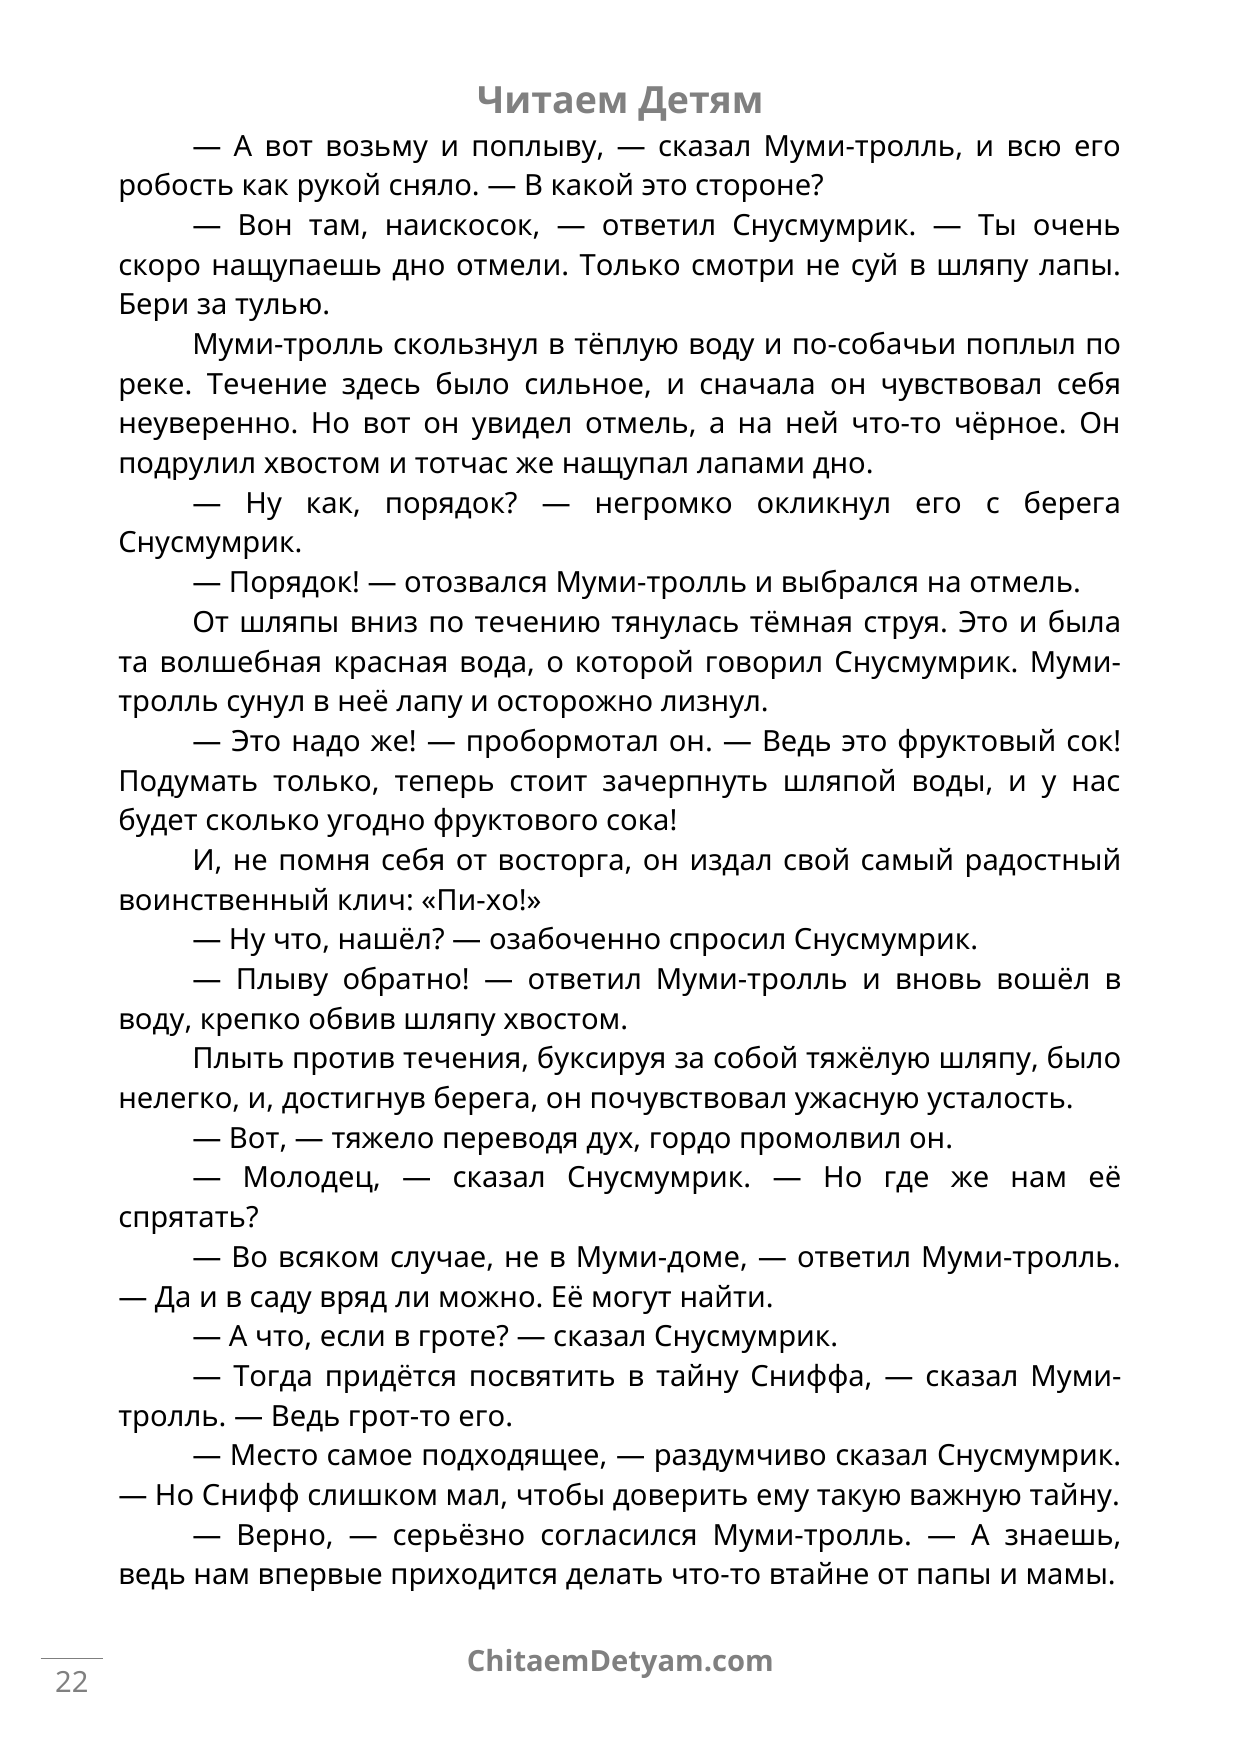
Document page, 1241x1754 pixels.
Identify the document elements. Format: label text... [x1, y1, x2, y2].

text — Вот, — тяжело переводя дух, гордо промолвил он. [118, 1117, 1122, 1157]
text — А что, если в гроте? — сказал Снусмумрик. [118, 1316, 1122, 1355]
text — Вон там, наискосок, — ответил Снусмумрик. — Ты очень скоро нащупаешь дно отмели. Только смотри не суй в шляпу лапы. Бери за тулью. [118, 204, 1122, 323]
text — Ну что, нашёл? — озабоченно спросил Снусмумрик. [118, 919, 1122, 958]
text — Ну как, порядок? — негромко окликнул его с берега Снусмумрик. [118, 482, 1122, 561]
text И, не помня себя от восторга, он издал свой самый радостный воинственный клич: «Пи-хо!» [118, 839, 1122, 919]
text — Порядок! — отозвался Муми-тролль и выбрался на отмель. [118, 561, 1122, 601]
text — Во всяком случае, не в Муми-доме, — ответил Муми-тролль. — Да и в саду вряд ли можно. Её могут найти. [118, 1236, 1122, 1316]
text — Тогда придётся посвятить в тайну Сниффа, — сказал Муми-тролль. — Ведь грот-то его. [118, 1355, 1122, 1434]
text — Место самое подходящее, — раздумчиво сказал Снусмумрик. — Но Снифф слишком мал, чтобы доверить ему такую важную тайну. [118, 1434, 1122, 1514]
text — Это надо же! — пробормотал он. — Ведь это фруктовый сок! Подумать только, теперь стоит зачерпнуть шляпой воды, и у нас будет сколько угодно фруктового сока! [118, 720, 1122, 839]
text Плыть против течения, буксируя за собой тяжёлую шляпу, было нелегко, и, достигнув берега, он почувствовал ужасную усталость. [118, 1038, 1122, 1117]
text — Плыву обратно! — ответил Муми-тролль и вновь вошёл в воду, крепко обвив шляпу хвостом. [118, 958, 1122, 1038]
text От шляпы вниз по течению тянулась тёмная струя. Это и была та волшебная красная вода, о которой говорил Снусмумрик. Муми-тролль сунул в неё лапу и осторожно лизнул. [118, 601, 1122, 720]
text — Верно, — серьёзно согласился Муми-тролль. — А знаешь, ведь нам впервые приходится делать что-то втайне от папы и мамы. [118, 1514, 1122, 1593]
text Муми-тролль скользнул в тёплую воду и по-собачьи поплыл по реке. Течение здесь было сильное, и сначала он чувствовал себя неуверенно. Но вот он увидел отмель, а на ней что-то чёрное. Он подрулил хвостом и тотчас же нащупал лапами дно. [118, 323, 1122, 482]
text — А вот возьму и поплыву, — сказал Муми-тролль, и всю его робость как рукой сняло. — В какой это стороне? [118, 125, 1122, 204]
text — Молодец, — сказал Снусмумрик. — Но где же нам её спрятать? [118, 1157, 1122, 1236]
